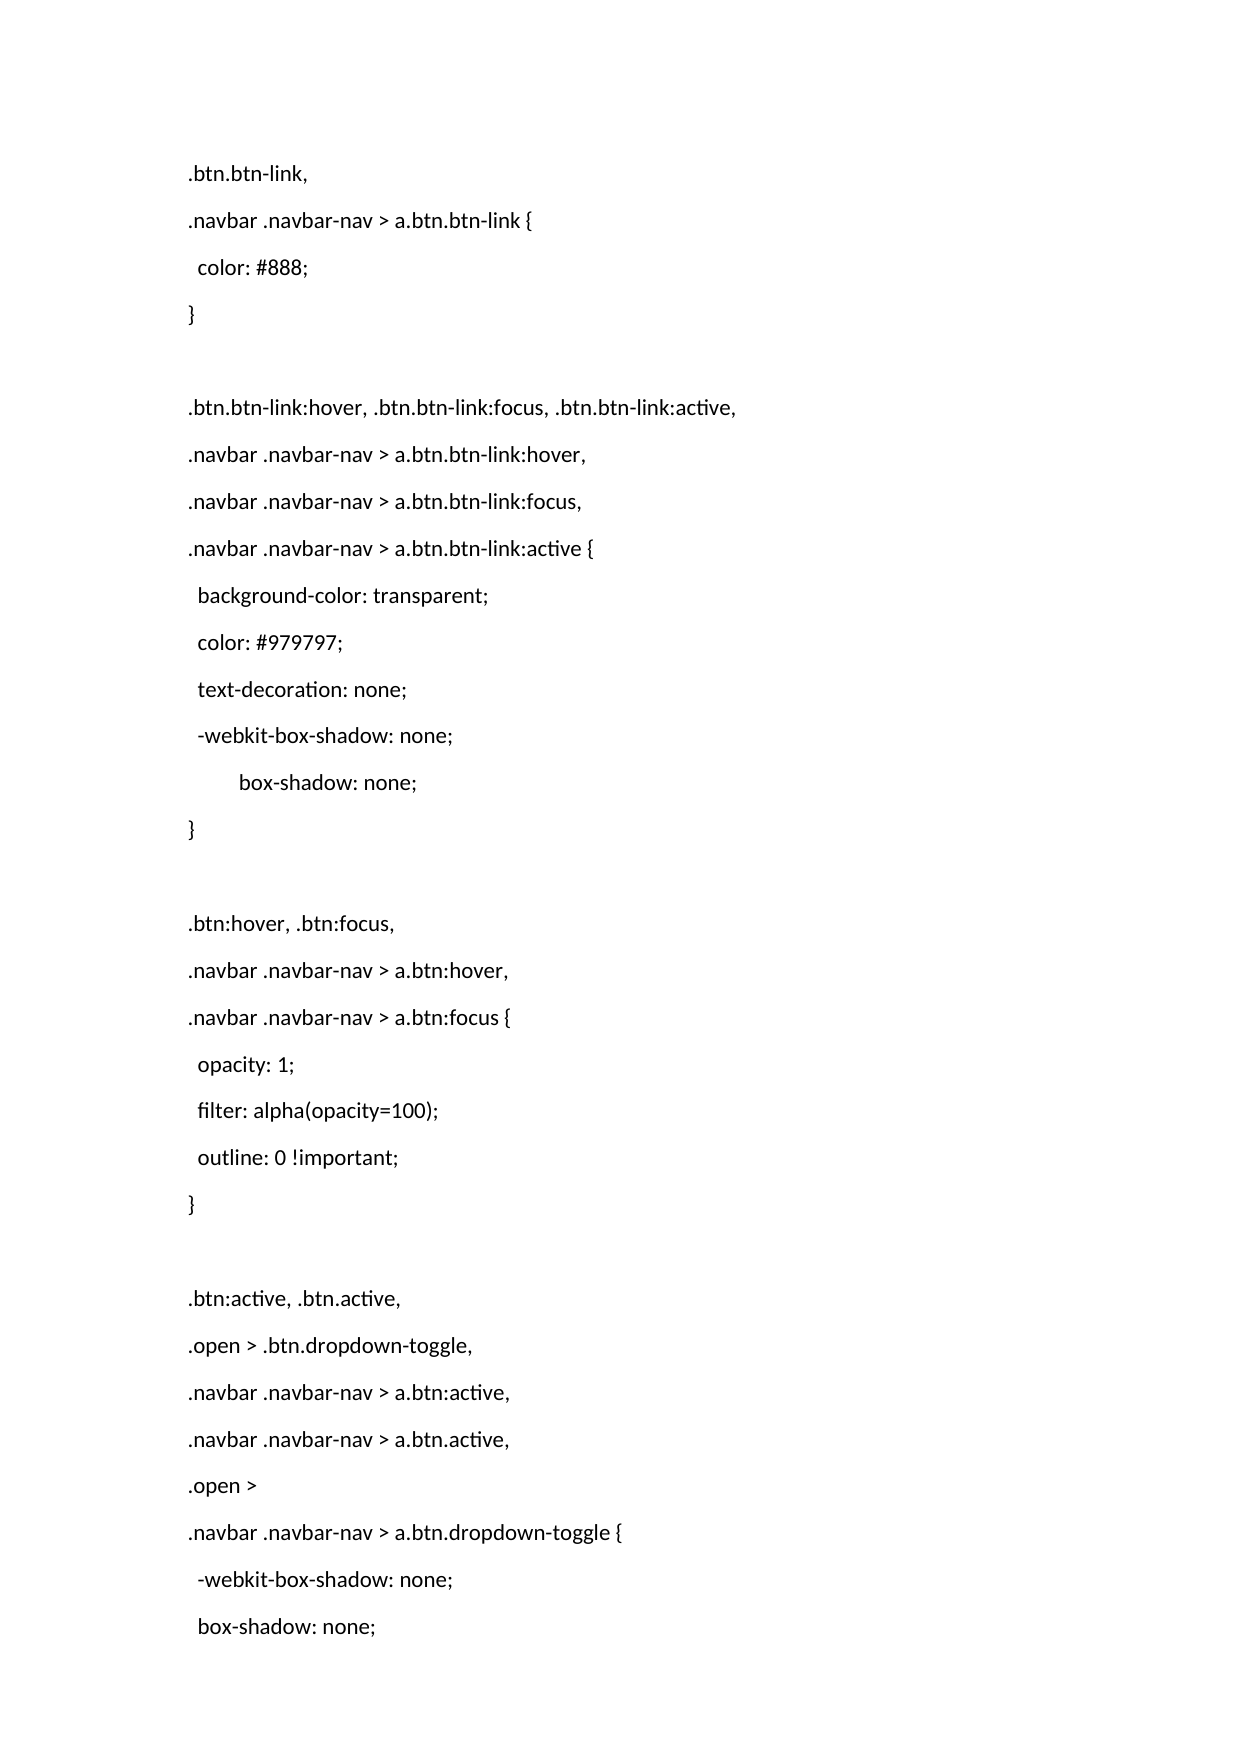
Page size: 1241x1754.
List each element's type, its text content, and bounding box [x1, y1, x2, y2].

text color: #979797; [187, 628, 1090, 656]
text .btn.btn-link:hover, .btn.btn-link:focus, .btn.btn-link:active, [187, 393, 1090, 421]
text } [187, 815, 1090, 843]
text filter: alpha(opacity=100); [187, 1097, 1090, 1124]
text opacity: 1; [187, 1050, 1090, 1078]
text -webkit-box-shadow: none; [187, 722, 1090, 749]
text .btn:active, .btn.active, [187, 1284, 1090, 1312]
text background-color: transparent; [187, 581, 1090, 609]
text .navbar .navbar-nav > a.btn:active, [187, 1378, 1090, 1406]
text .navbar .navbar-nav > a.btn:focus { [187, 1003, 1090, 1031]
text .navbar .navbar-nav > a.btn.btn-link:active { [187, 534, 1090, 562]
text .btn:hover, .btn:focus, [187, 909, 1090, 937]
text .open > .btn.dropdown-toggle, [187, 1331, 1090, 1359]
text -webkit-box-shadow: none; [187, 1565, 1090, 1593]
text .open > [187, 1472, 1090, 1499]
text .btn.btn-link, [187, 159, 1090, 187]
text .navbar .navbar-nav > a.btn:hover, [187, 956, 1090, 984]
text outline: 0 !important; [187, 1143, 1090, 1171]
text .navbar .navbar-nav > a.btn.btn-link:hover, [187, 440, 1090, 468]
text } [187, 1190, 1090, 1218]
text .navbar .navbar-nav > a.btn.btn-link:focus, [187, 487, 1090, 515]
text .navbar .navbar-nav > a.btn.active, [187, 1425, 1090, 1453]
text box-shadow: none; [187, 768, 1090, 796]
text text-decoration: none; [187, 675, 1090, 703]
text .navbar .navbar-nav > a.btn.dropdown-toggle { [187, 1518, 1090, 1546]
text .navbar .navbar-nav > a.btn.btn-link { [187, 206, 1090, 234]
text box-shadow: none; [187, 1612, 1090, 1640]
text } [187, 300, 1090, 328]
text color: #888; [187, 253, 1090, 281]
